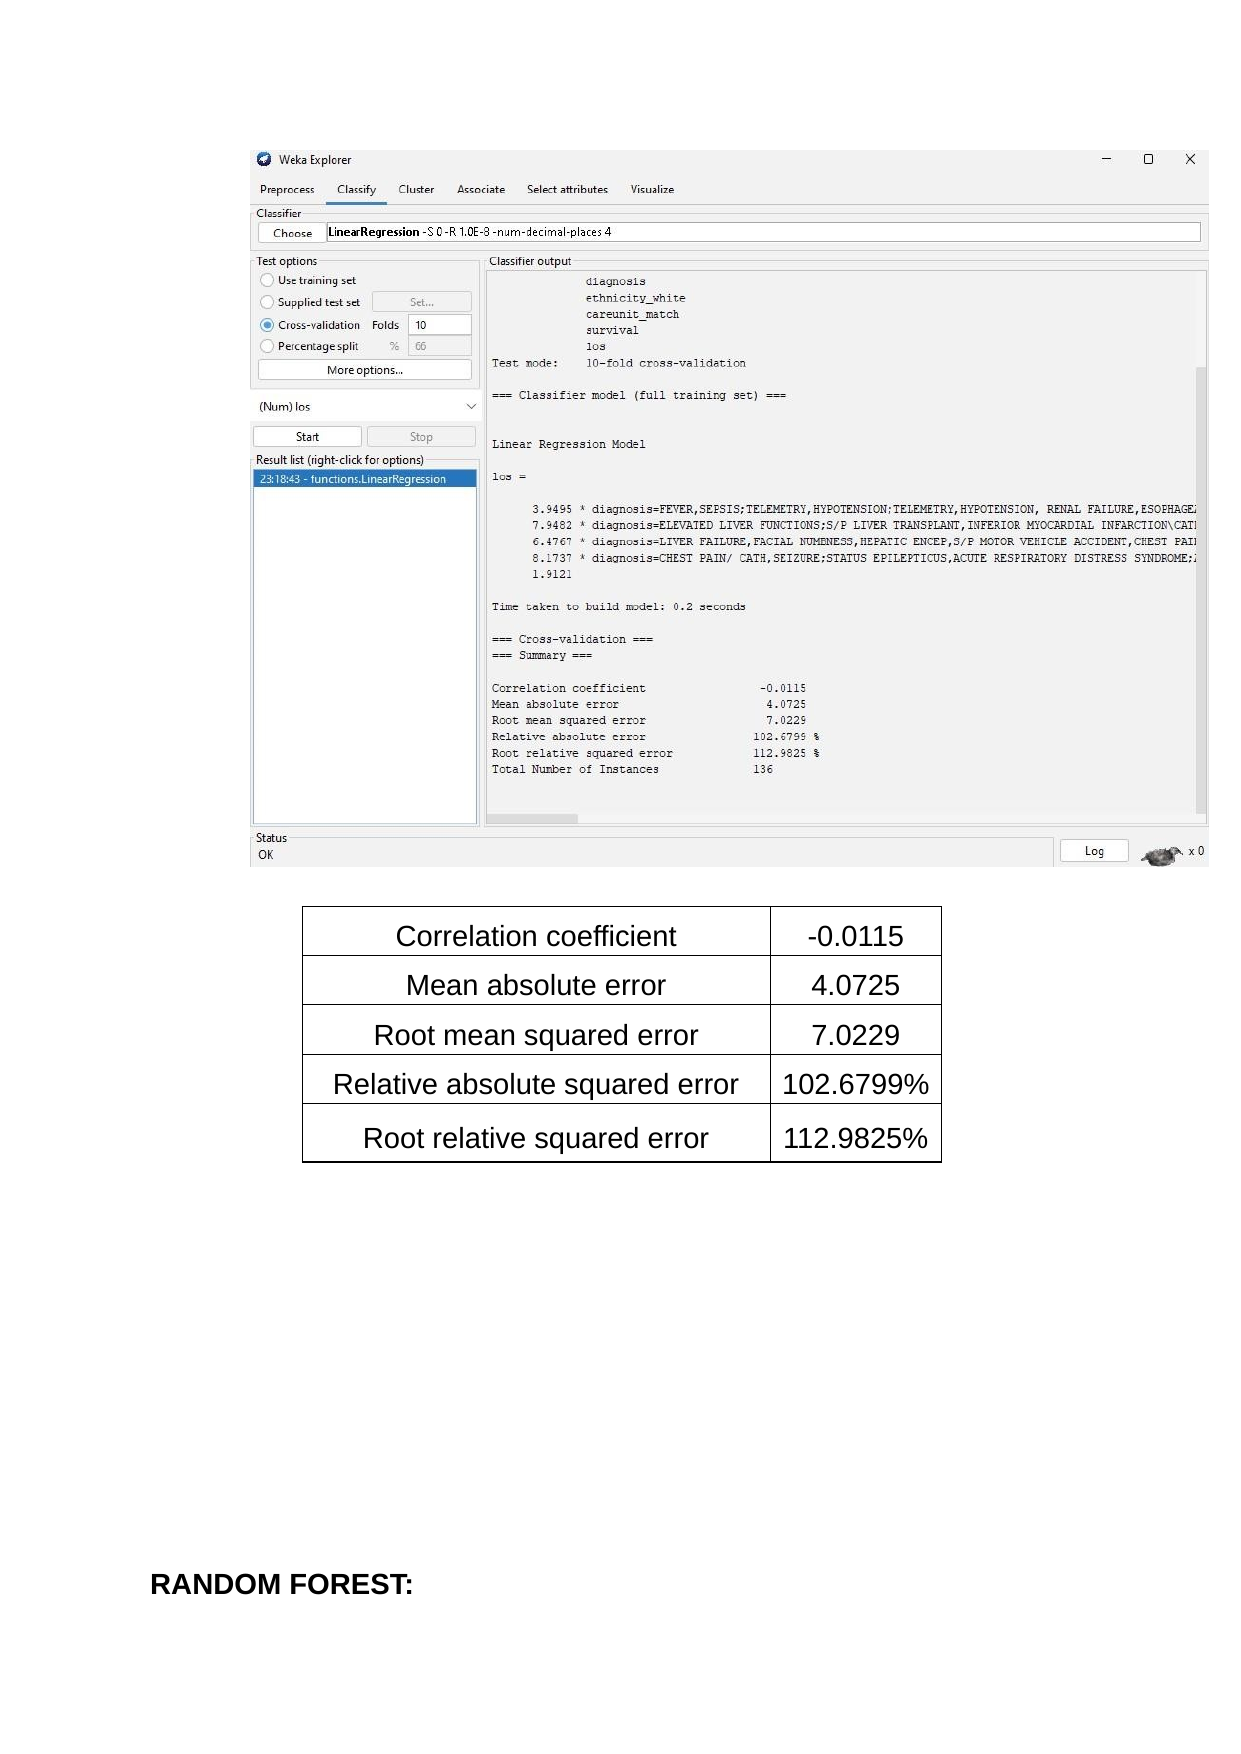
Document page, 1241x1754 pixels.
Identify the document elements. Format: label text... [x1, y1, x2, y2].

table_header Correlation coefficient [303, 907, 770, 955]
table_cell 7.0229 [771, 1005, 941, 1054]
table_cell Root relative squared error [303, 1104, 770, 1161]
table_cell 112.9825% [771, 1104, 941, 1161]
table_cell Mean absolute error [303, 956, 770, 1004]
table_cell Root mean squared error [303, 1005, 770, 1054]
text RANDOM FOREST: [150, 1567, 1165, 1601]
table_cell 102.6799% [771, 1055, 941, 1103]
table_cell Relative absolute squared error [303, 1055, 770, 1103]
table_header -0.0115 [771, 907, 941, 955]
table_cell 4.0725 [771, 956, 941, 1004]
picture [250, 150, 1209, 867]
